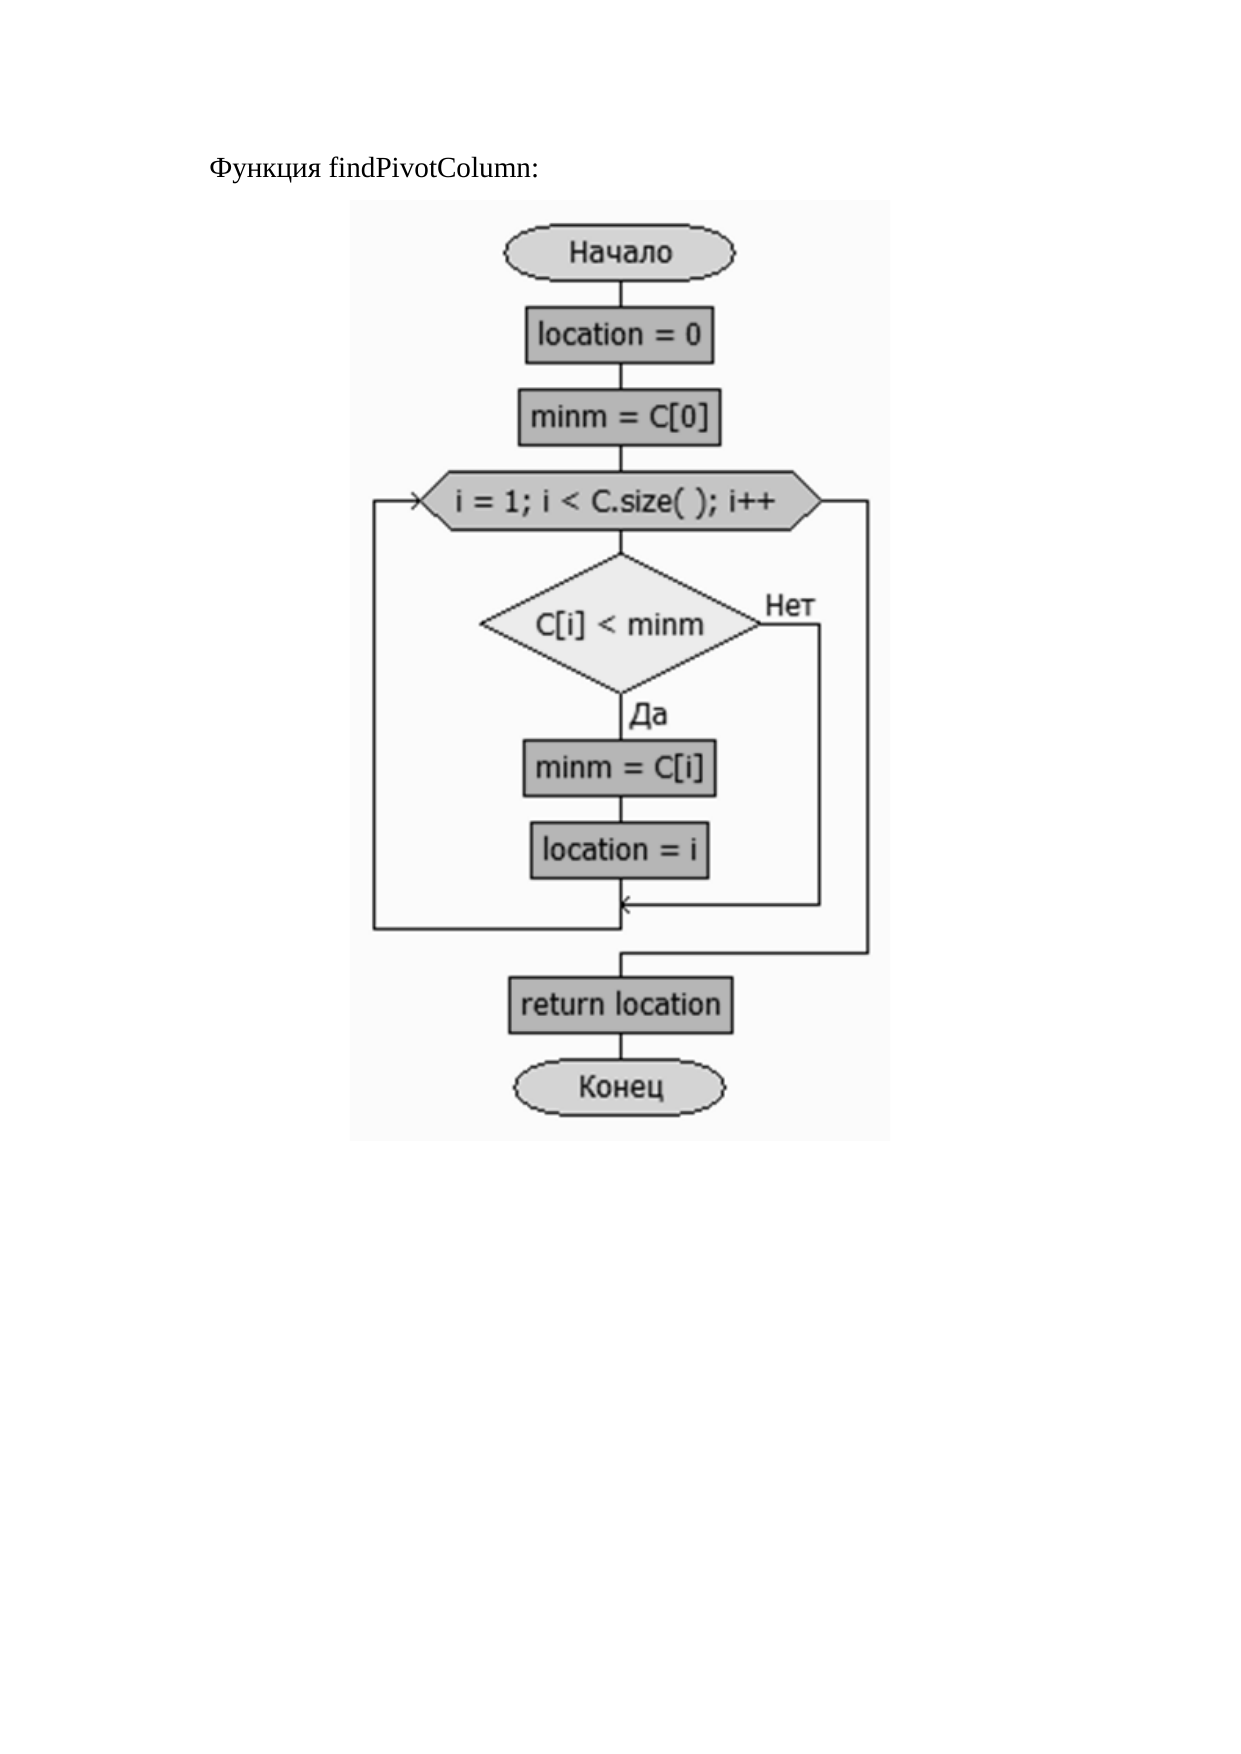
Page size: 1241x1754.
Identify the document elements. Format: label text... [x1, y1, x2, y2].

text Функция findPivotColumn: [150, 150, 1090, 183]
picture [349, 200, 891, 1141]
